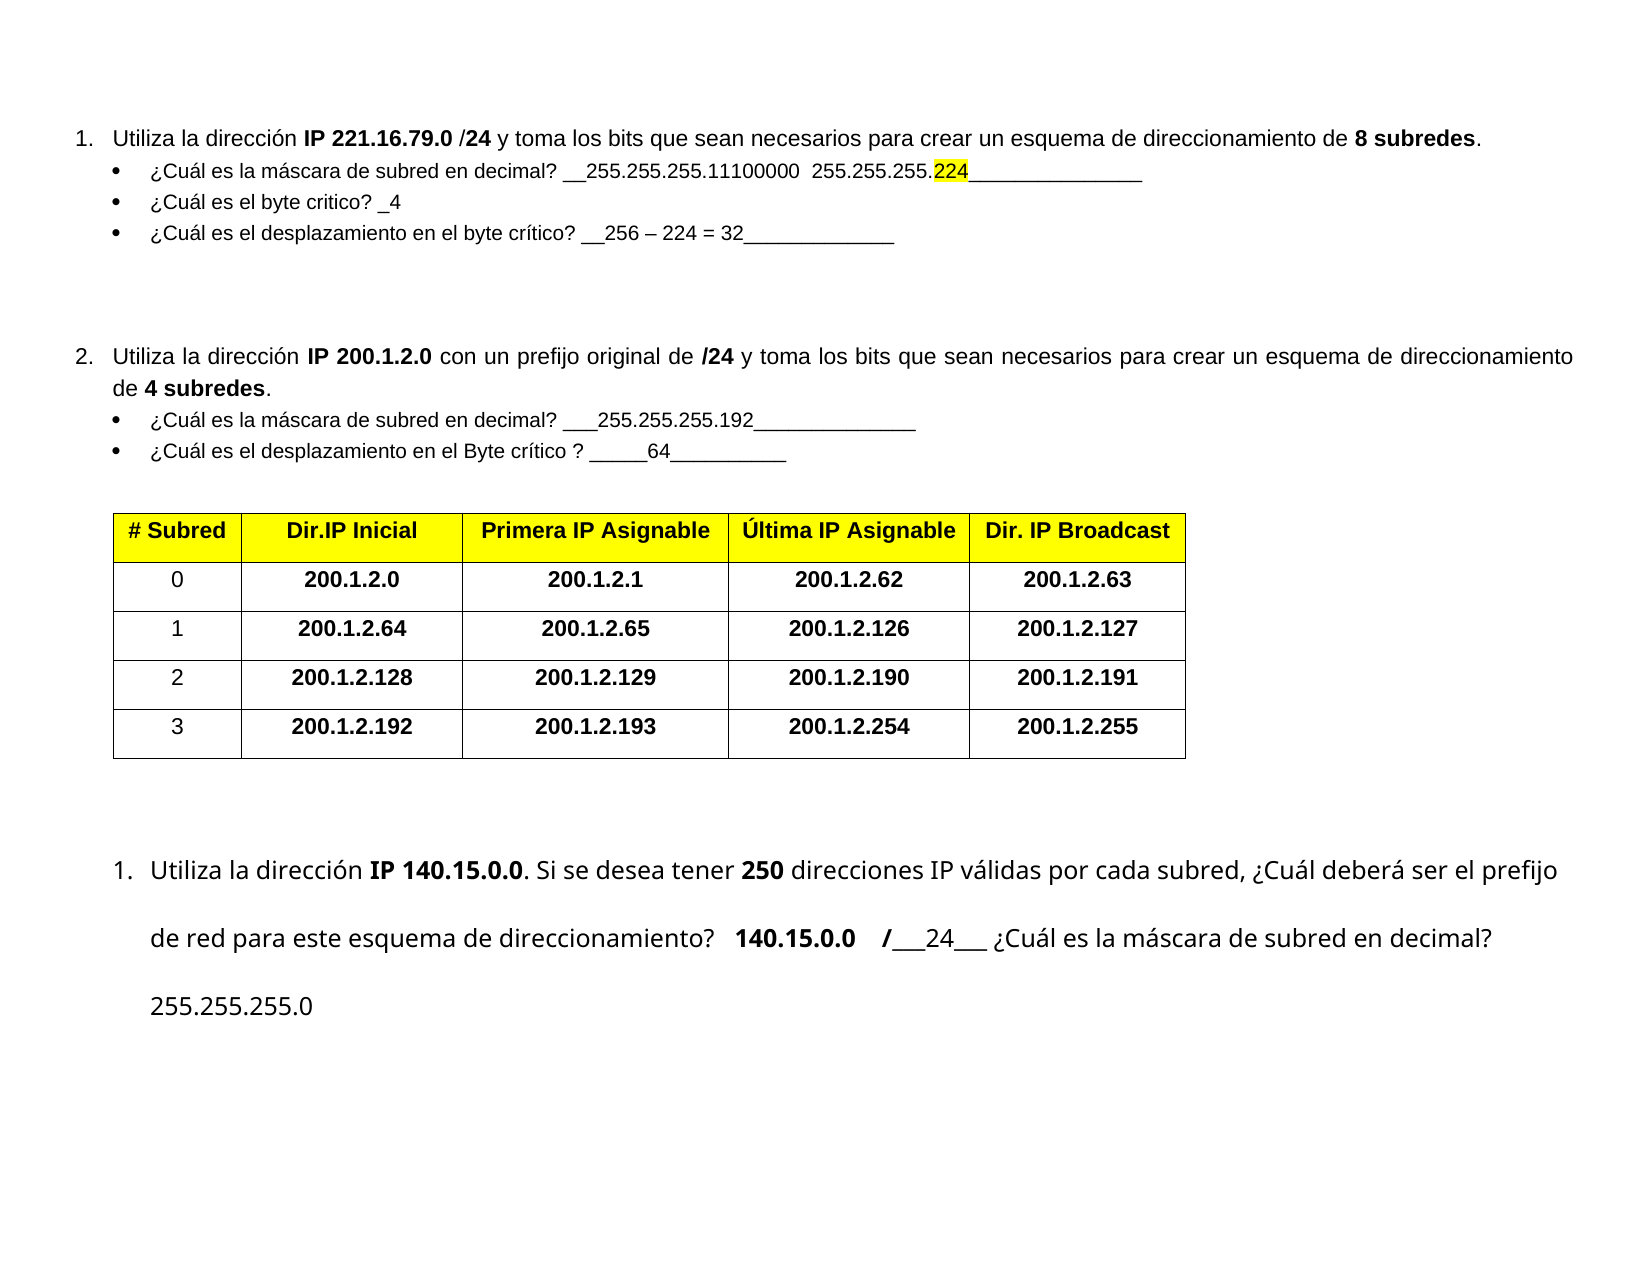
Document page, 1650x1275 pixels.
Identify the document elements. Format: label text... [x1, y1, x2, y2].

table_cell 200.1.2.63 [970, 563, 1185, 611]
table_cell 200.1.2.62 [729, 563, 969, 611]
table_cell 200.1.2.190 [729, 661, 969, 709]
table_cell 200.1.2.255 [970, 710, 1185, 758]
table_header Última IP Asignable [729, 514, 969, 562]
table_cell 0 [114, 563, 241, 611]
list Utiliza la dirección IP 221.16.79.0 /24 y toma los bits que sean necesarios para crear un esquema de direccionamiento de 8 subredes. [75, 122, 1575, 153]
list ¿Cuál es el desplazamiento en el Byte crítico ? _____64__________ [112, 434, 1575, 465]
table_cell 200.1.2.192 [242, 710, 462, 758]
table_cell 200.1.2.254 [729, 710, 969, 758]
table_cell 200.1.2.64 [242, 612, 462, 660]
table_cell 1 [114, 612, 241, 660]
table_cell 200.1.2.191 [970, 661, 1185, 709]
table_cell 2 [114, 661, 241, 709]
table_cell 200.1.2.65 [463, 612, 728, 660]
table_header # Subred [114, 514, 241, 562]
list ¿Cuál es el byte critico? _4 [112, 184, 1575, 216]
table_cell 200.1.2.1 [463, 563, 728, 611]
list ¿Cuál es la máscara de subred en decimal? ___255.255.255.192______________ [112, 402, 1575, 434]
table_cell 200.1.2.193 [463, 710, 728, 758]
list ¿Cuál es el desplazamiento en el byte crítico? __256 – 224 = 32_____________ [112, 216, 1575, 247]
table_header Primera IP Asignable [463, 514, 728, 562]
table_cell 3 [114, 710, 241, 758]
table_cell 200.1.2.126 [729, 612, 969, 660]
table_cell 200.1.2.127 [970, 612, 1185, 660]
list ¿Cuál es la máscara de subred en decimal? __255.255.255.11100000 255.255.255.224_______________ [112, 153, 1575, 184]
list Utiliza la dirección IP 140.15.0.0. Si se desea tener 250 direcciones IP válidas por cada subred, ¿Cuál deberá ser el prefijo de red para este esquema de direccionamiento? 140.15.0.0 /___24___ ¿Cuál es la máscara de subred en decimal? 255.255.255.0 [112, 852, 1575, 1023]
table_cell 200.1.2.128 [242, 661, 462, 709]
list Utiliza la dirección IP 200.1.2.0 con un prefijo original de /24 y toma los bits que sean necesarios para crear un esquema de direccionamiento de 4 subredes. [75, 340, 1575, 402]
table_header Dir.IP Inicial [242, 514, 462, 562]
table_header Dir. IP Broadcast [970, 514, 1185, 562]
table_cell 200.1.2.0 [242, 563, 462, 611]
table_cell 200.1.2.129 [463, 661, 728, 709]
